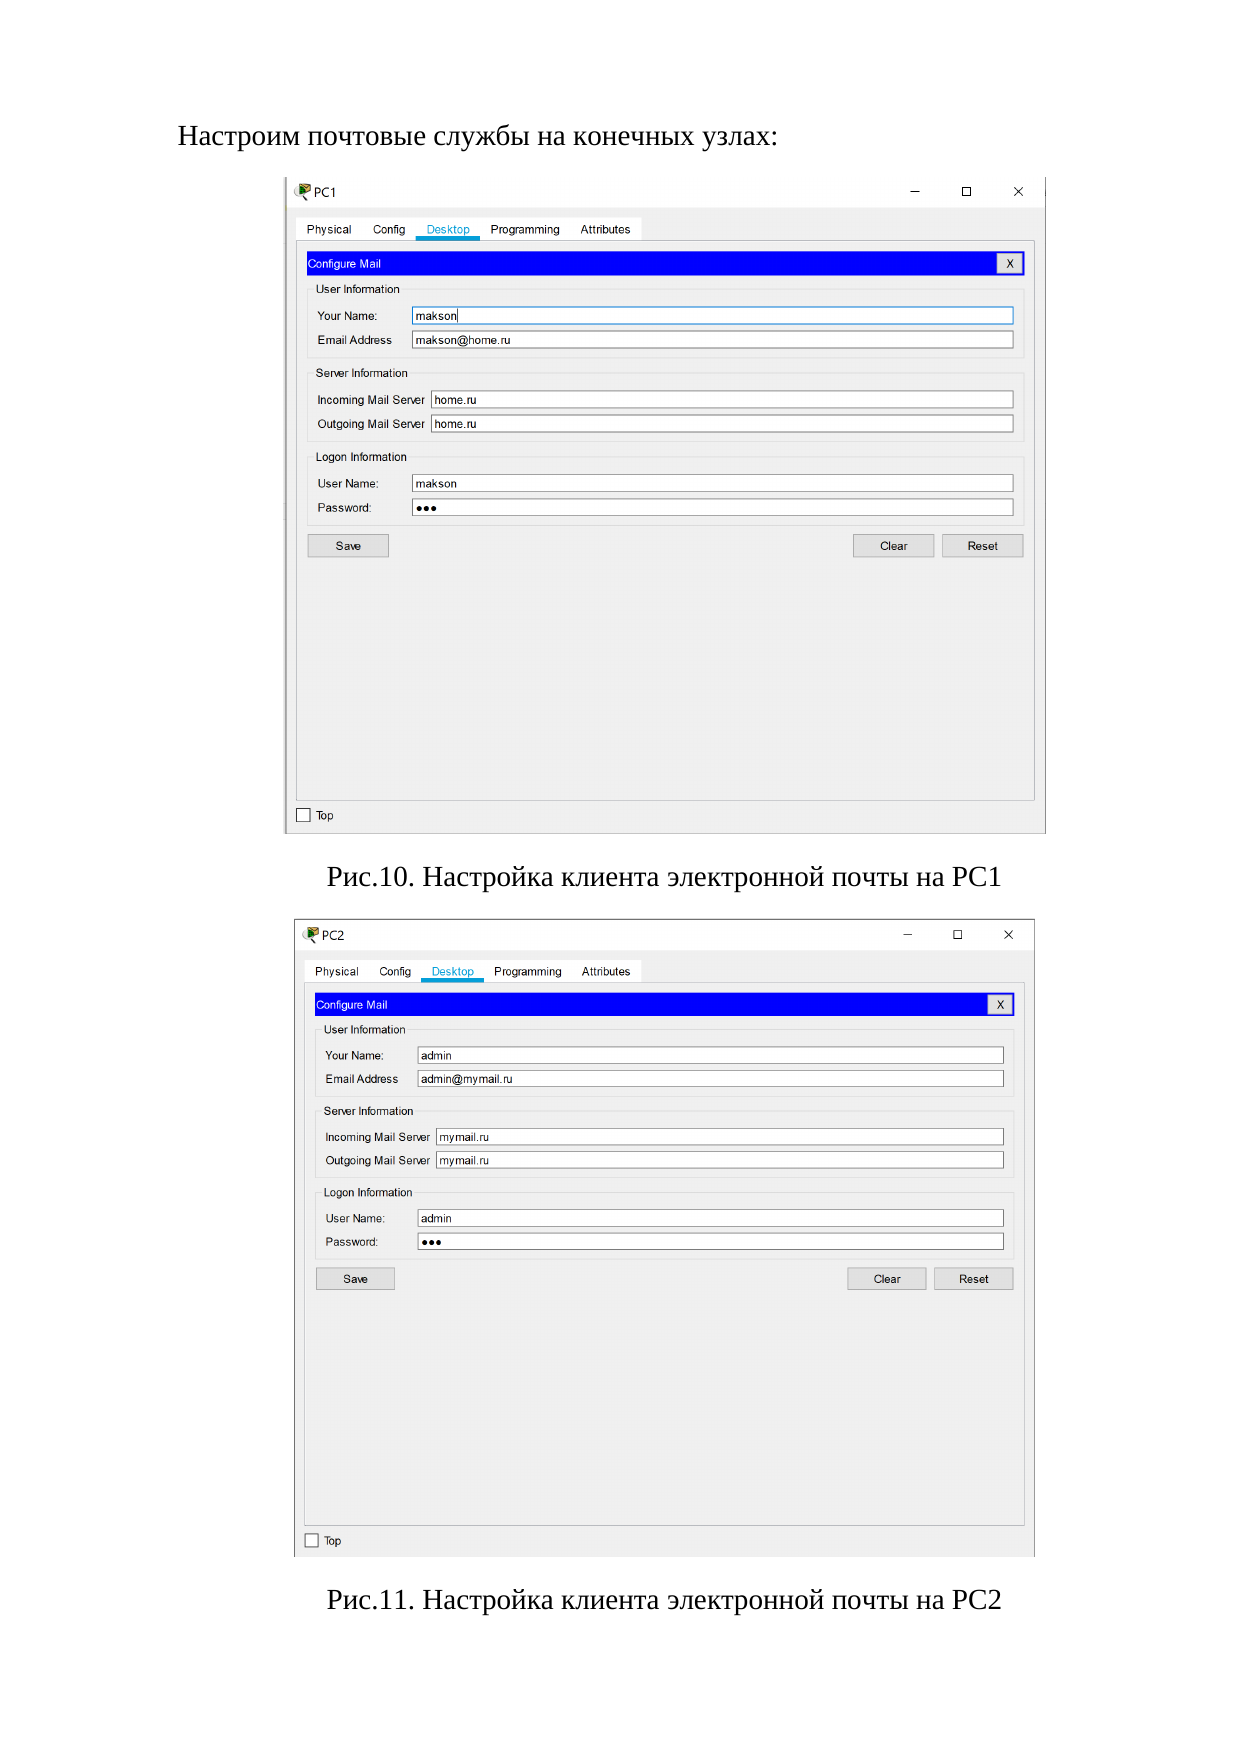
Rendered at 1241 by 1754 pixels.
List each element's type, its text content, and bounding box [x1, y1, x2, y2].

picture [283, 177, 1046, 834]
text Рис.10. Настройка клиента электронной почты на РС1 [177, 859, 1152, 892]
picture [294, 918, 1035, 1557]
text Рис.11. Настройка клиента электронной почты на РС2 [177, 1582, 1152, 1616]
text Настроим почтовые службы на конечных узлах: [177, 118, 1152, 152]
